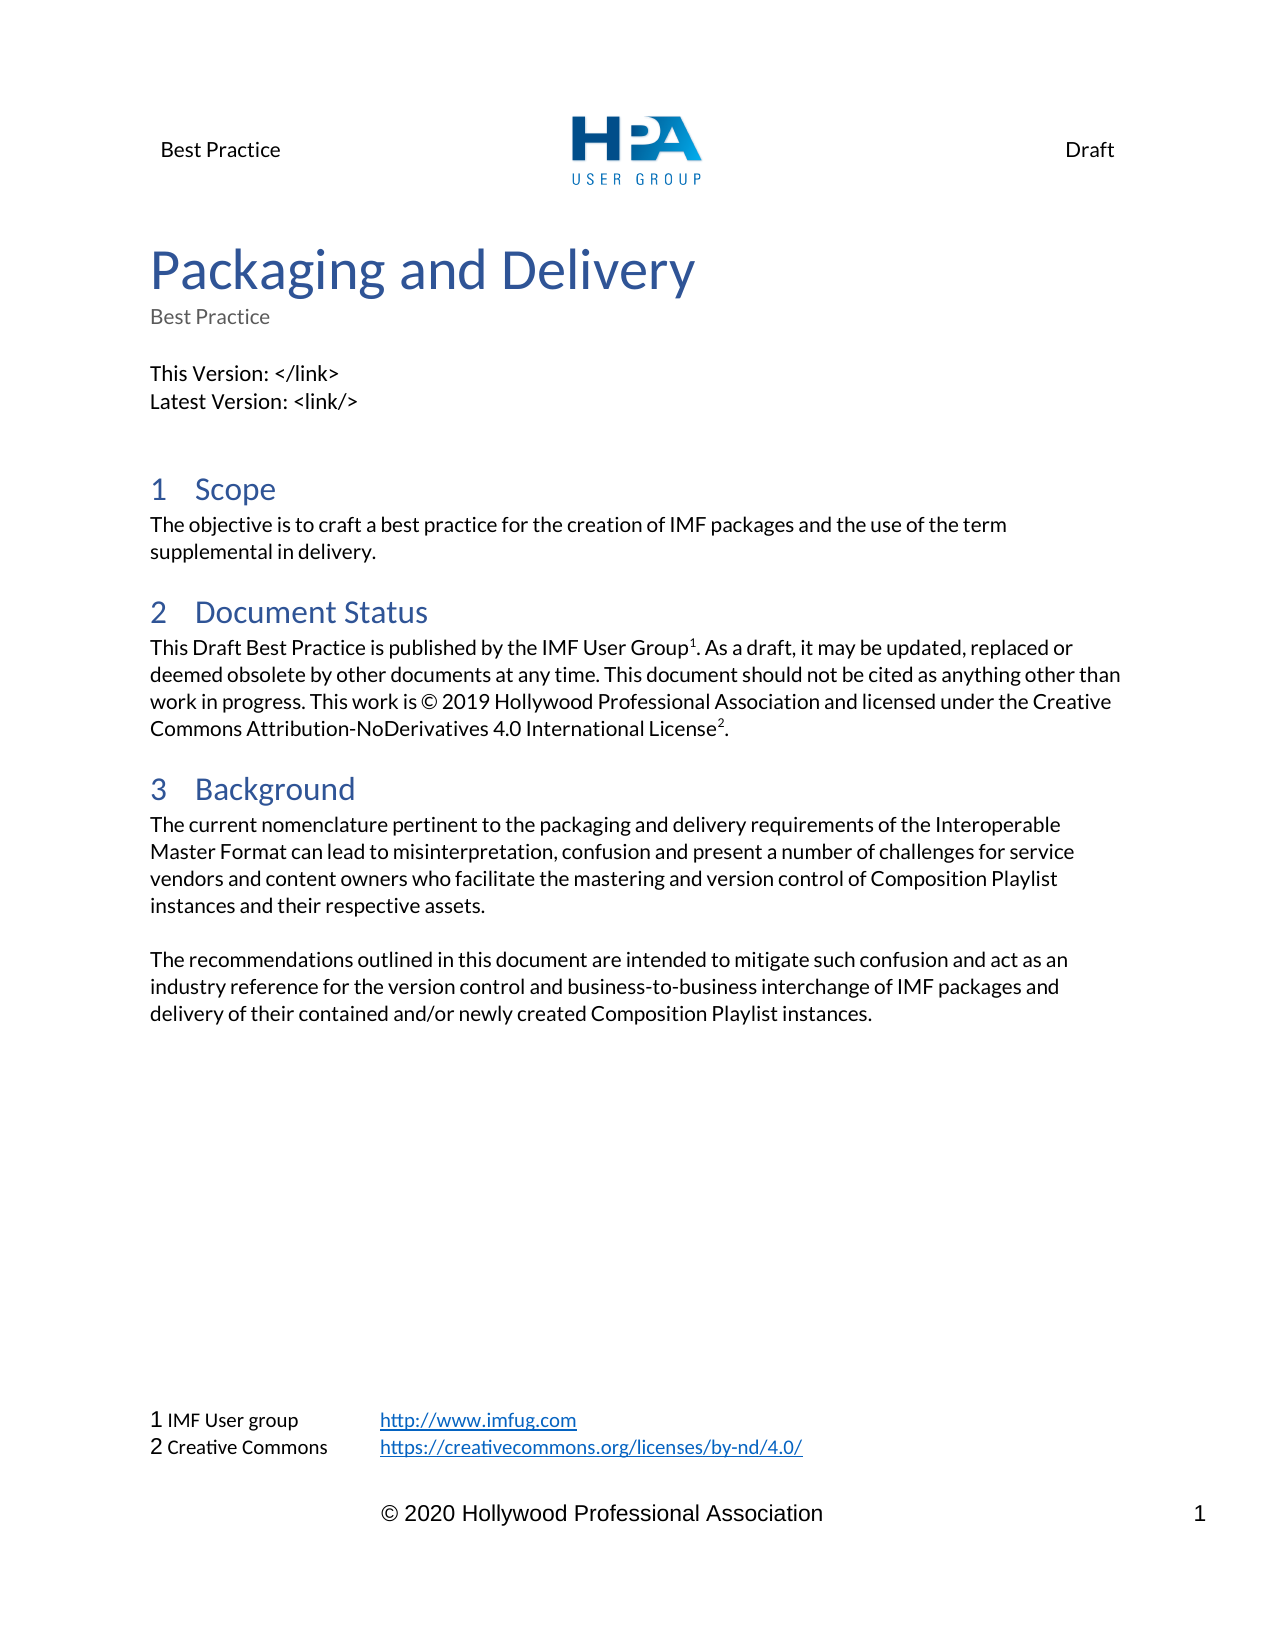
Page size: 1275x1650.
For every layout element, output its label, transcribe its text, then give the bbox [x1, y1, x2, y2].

text The recommendations outlined in this document are intended to mitigate such confusion and act as an industry reference for the version control and business-to-business interchange of IMF packages and delivery of their contained and/or newly created Composition Playlist instances. [150, 947, 1125, 1026]
subtitle Scope [150, 468, 1125, 509]
title Packaging and Delivery [150, 233, 1125, 304]
text The objective is to craft a best practice for the creation of IMF packages and the use of the term supplemental in delivery. [150, 512, 1125, 564]
picture [570, 114, 705, 185]
text This Version: </link> [150, 359, 1125, 387]
subtitle Document Status [150, 591, 1125, 632]
text The current nomenclature pertinent to the packaging and delivery requirements of the Interoperable Master Format can lead to misinterpretation, confusion and present a number of challenges for service vendors and content owners who facilitate the mastering and version control of Composition Playlist instances and their respective assets. [150, 812, 1125, 918]
subtitle Background [150, 768, 1125, 809]
text Latest Version: <link/> [150, 387, 1125, 415]
text This Draft Best Practice is published by the IMF User Group. As a draft, it may be updated, replaced or deemed obsolete by other documents at any time. This document should not be cited as anything other than work in progress. This work is © 2019 Hollywood Professional Association and licensed under the Creative Commons Attribution-NoDerivatives 4.0 International License. [150, 635, 1125, 741]
subtitle Best Practice [150, 304, 1125, 329]
